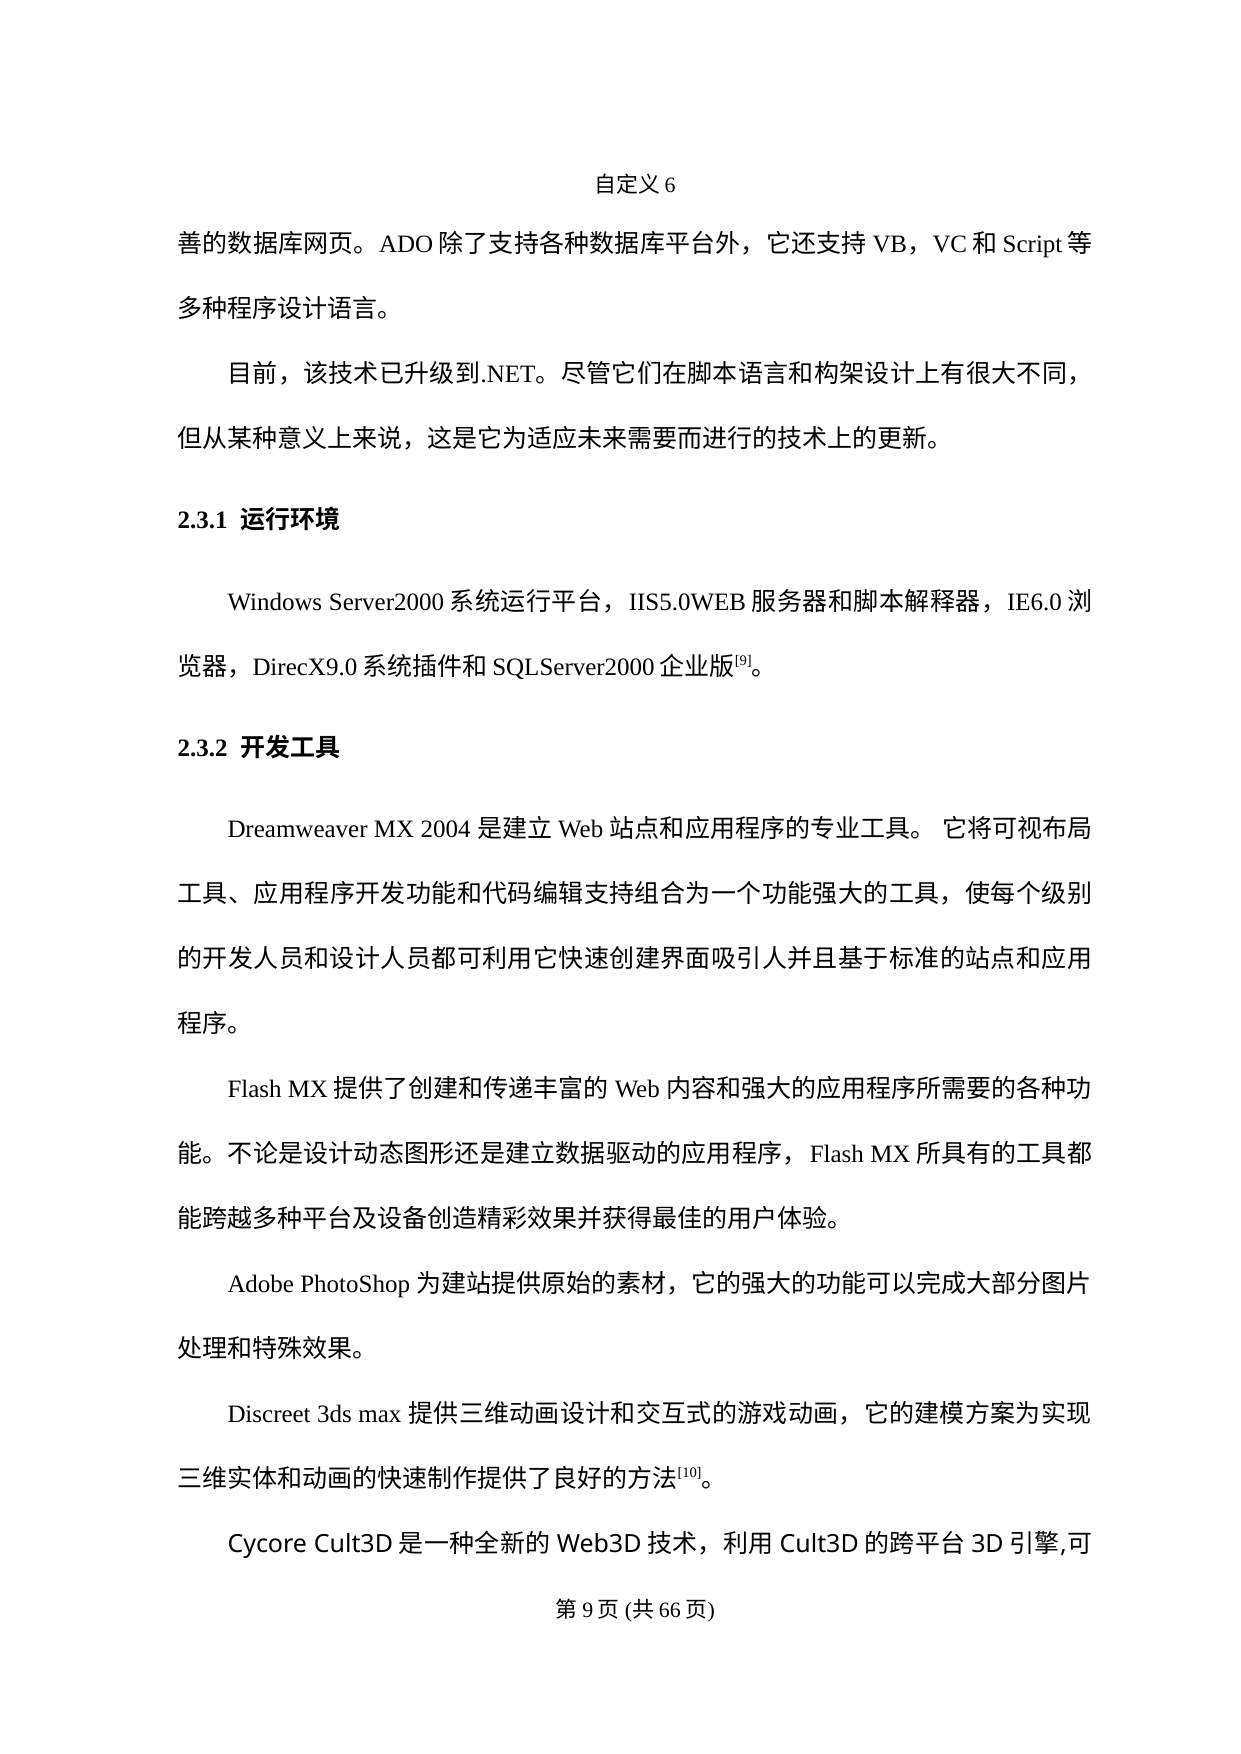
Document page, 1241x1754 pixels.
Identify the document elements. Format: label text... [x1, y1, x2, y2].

text Adobe PhotoShop 为建站提供原始的素材，它的强大的功能可以完成大部分图片处理和特殊效果。 [177, 1249, 1092, 1379]
text 2.3.1 运行环境 [177, 486, 1092, 551]
text Windows Server2000系统运行平台，IIS5.0WEB服务器和脚本解释器，IE6.0浏览器，DirecX9.0系统插件和SQLServer2000企业版[9]。 [177, 567, 1092, 697]
text 善的数据库网页。ADO除了支持各种数据库平台外，它还支持VB，VC和Script等多种程序设计语言。 [177, 209, 1092, 339]
text Discreet 3ds max 提供三维动画设计和交互式的游戏动画，它的建模方案为实现三维实体和动画的快速制作提供了良好的方法[10]。 [177, 1379, 1092, 1509]
text Dreamweaver MX 2004 是建立 Web 站点和应用程序的专业工具。 它将可视布局工具、应用程序开发功能和代码编辑支持组合为一个功能强大的工具，使每个级别的开发人员和设计人员都可利用它快速创建界面吸引人并且基于标准的站点和应用程序。 [177, 794, 1092, 1054]
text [177, 1509, 1092, 1574]
text Flash MX提供了创建和传递丰富的 Web 内容和强大的应用程序所需要的各种功能。不论是设计动态图形还是建立数据驱动的应用程序，Flash MX所具有的工具都能跨越多种平台及设备创造精彩效果并获得最佳的用户体验。 [177, 1054, 1092, 1249]
text 2.3.2 开发工具 [177, 713, 1092, 778]
text 目前，该技术已升级到.NET。尽管它们在脚本语言和构架设计上有很大不同，但从某种意义上来说，这是它为适应未来需要而进行的技术上的更新。 [177, 339, 1092, 469]
